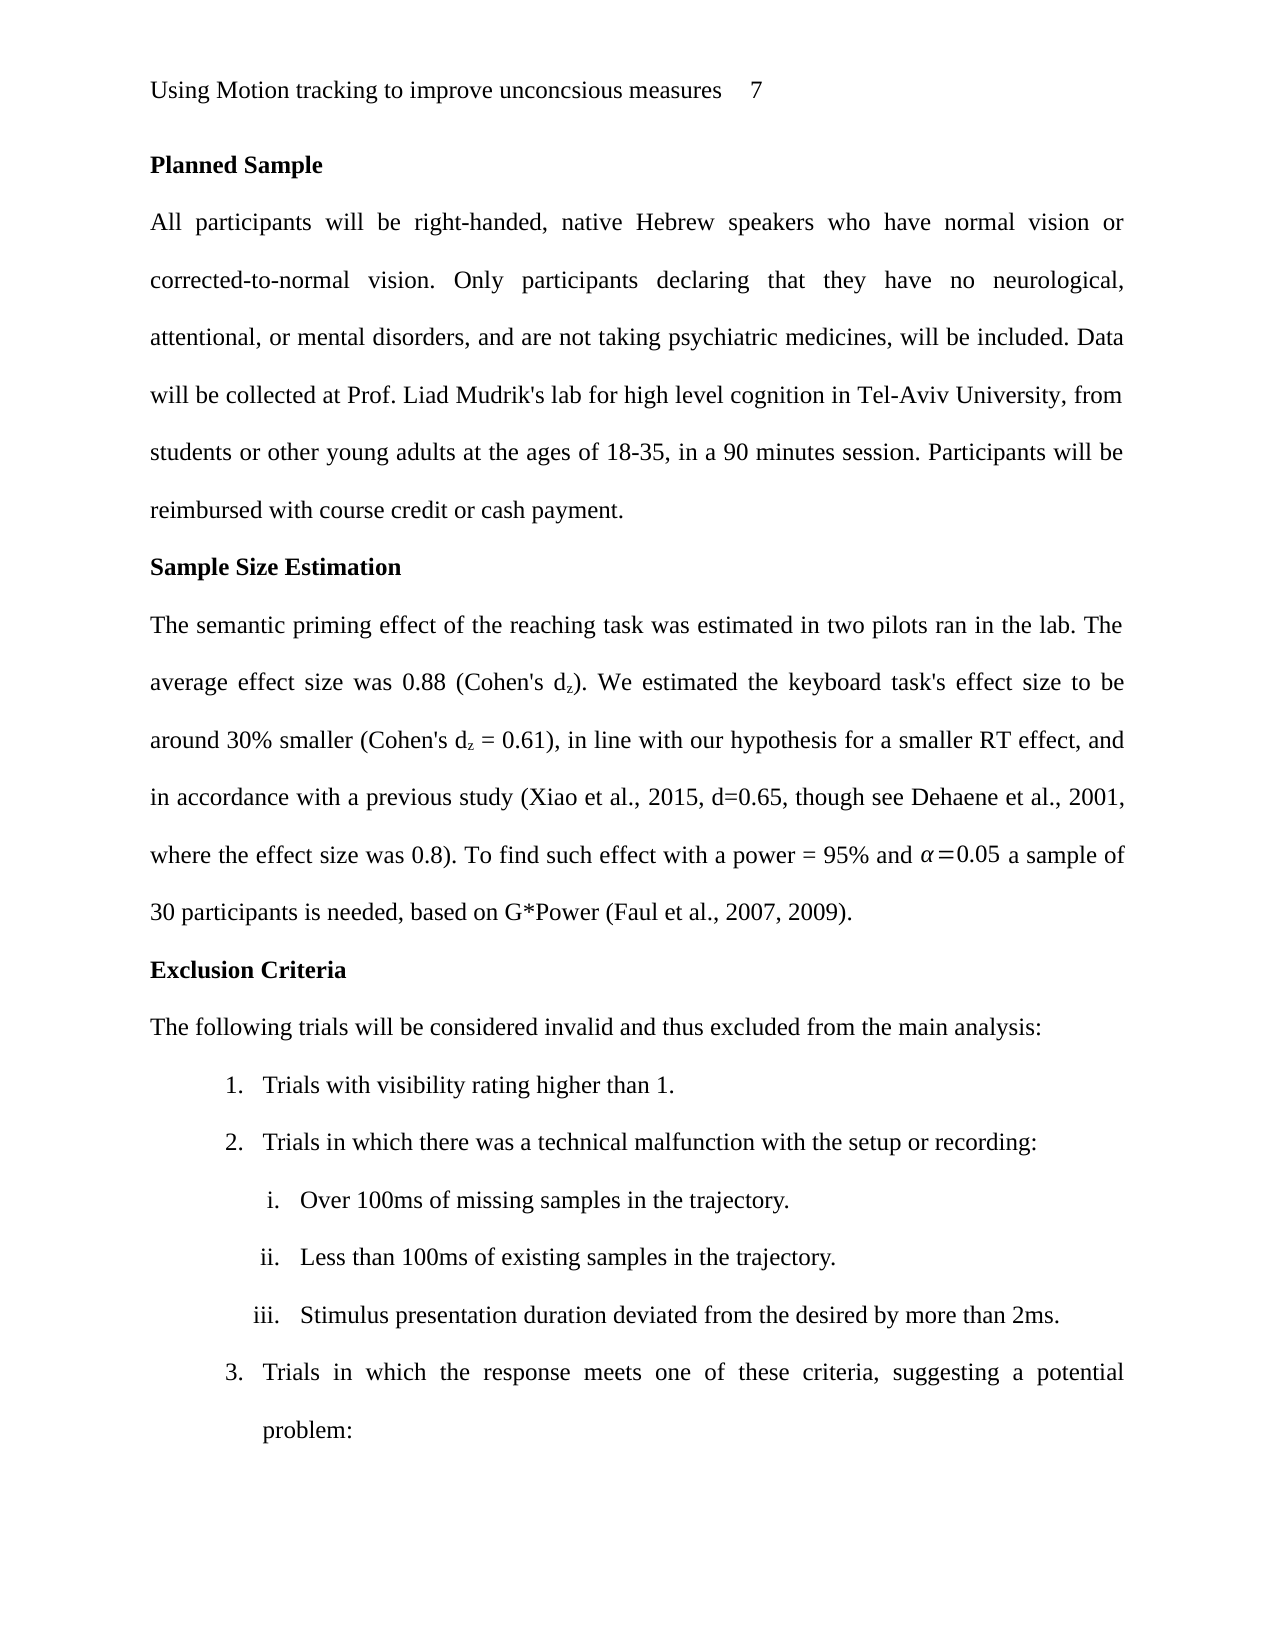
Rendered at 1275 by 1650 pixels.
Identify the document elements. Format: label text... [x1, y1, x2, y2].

list Trials with visibility rating higher than 1. [225, 1070, 1125, 1099]
list Trials in which there was a technical malfunction with the setup or recording: [225, 1127, 1125, 1156]
list Less than 100ms of existing samples in the trajectory. [280, 1242, 1125, 1271]
subtitle Sample Size Estimation [150, 552, 1125, 581]
text The semantic priming effect of the reaching task was estimated in two pilots ran in the lab. The average effect size was 0.88 (Cohen's dz). We estimated the keyboard task's effect size to be around 30% smaller (Cohen's dz = 0.61), in line with our hypothesis for a smaller RT effect, and in accordance with a previous study (Xiao et al., 2015, d=0.65, though see Dehaene et al., 2001, where the effect size was 0.8). To find such effect with a power = 95% and a sample of 30 participants is needed, based on G*Power (Faul et al., 2007, 2009). [150, 610, 1125, 926]
list Stimulus presentation duration deviated from the desired by more than 2ms. [280, 1300, 1125, 1329]
subtitle Exclusion Criteria [150, 955, 1125, 984]
list Over 100ms of missing samples in the trajectory. [280, 1185, 1125, 1214]
text The following trials will be considered invalid and thus excluded from the main analysis: [150, 1012, 1125, 1041]
subtitle Planned Sample [150, 150, 1125, 179]
text All participants will be right-handed, native Hebrew speakers who have normal vision or corrected-to-normal vision. Only participants declaring that they have no neurological, attentional, or mental disorders, and are not taking psychiatric medicines, will be included. Data will be collected at Prof. Liad Mudrik's lab for high level cognition in Tel-Aviv University, from students or other young adults at the ages of 18-35, in a 90 minutes session. Participants will be reimbursed with course credit or cash payment. [150, 207, 1125, 524]
list Trials in which the response meets one of these criteria, suggesting a potential problem: [225, 1357, 1125, 1444]
